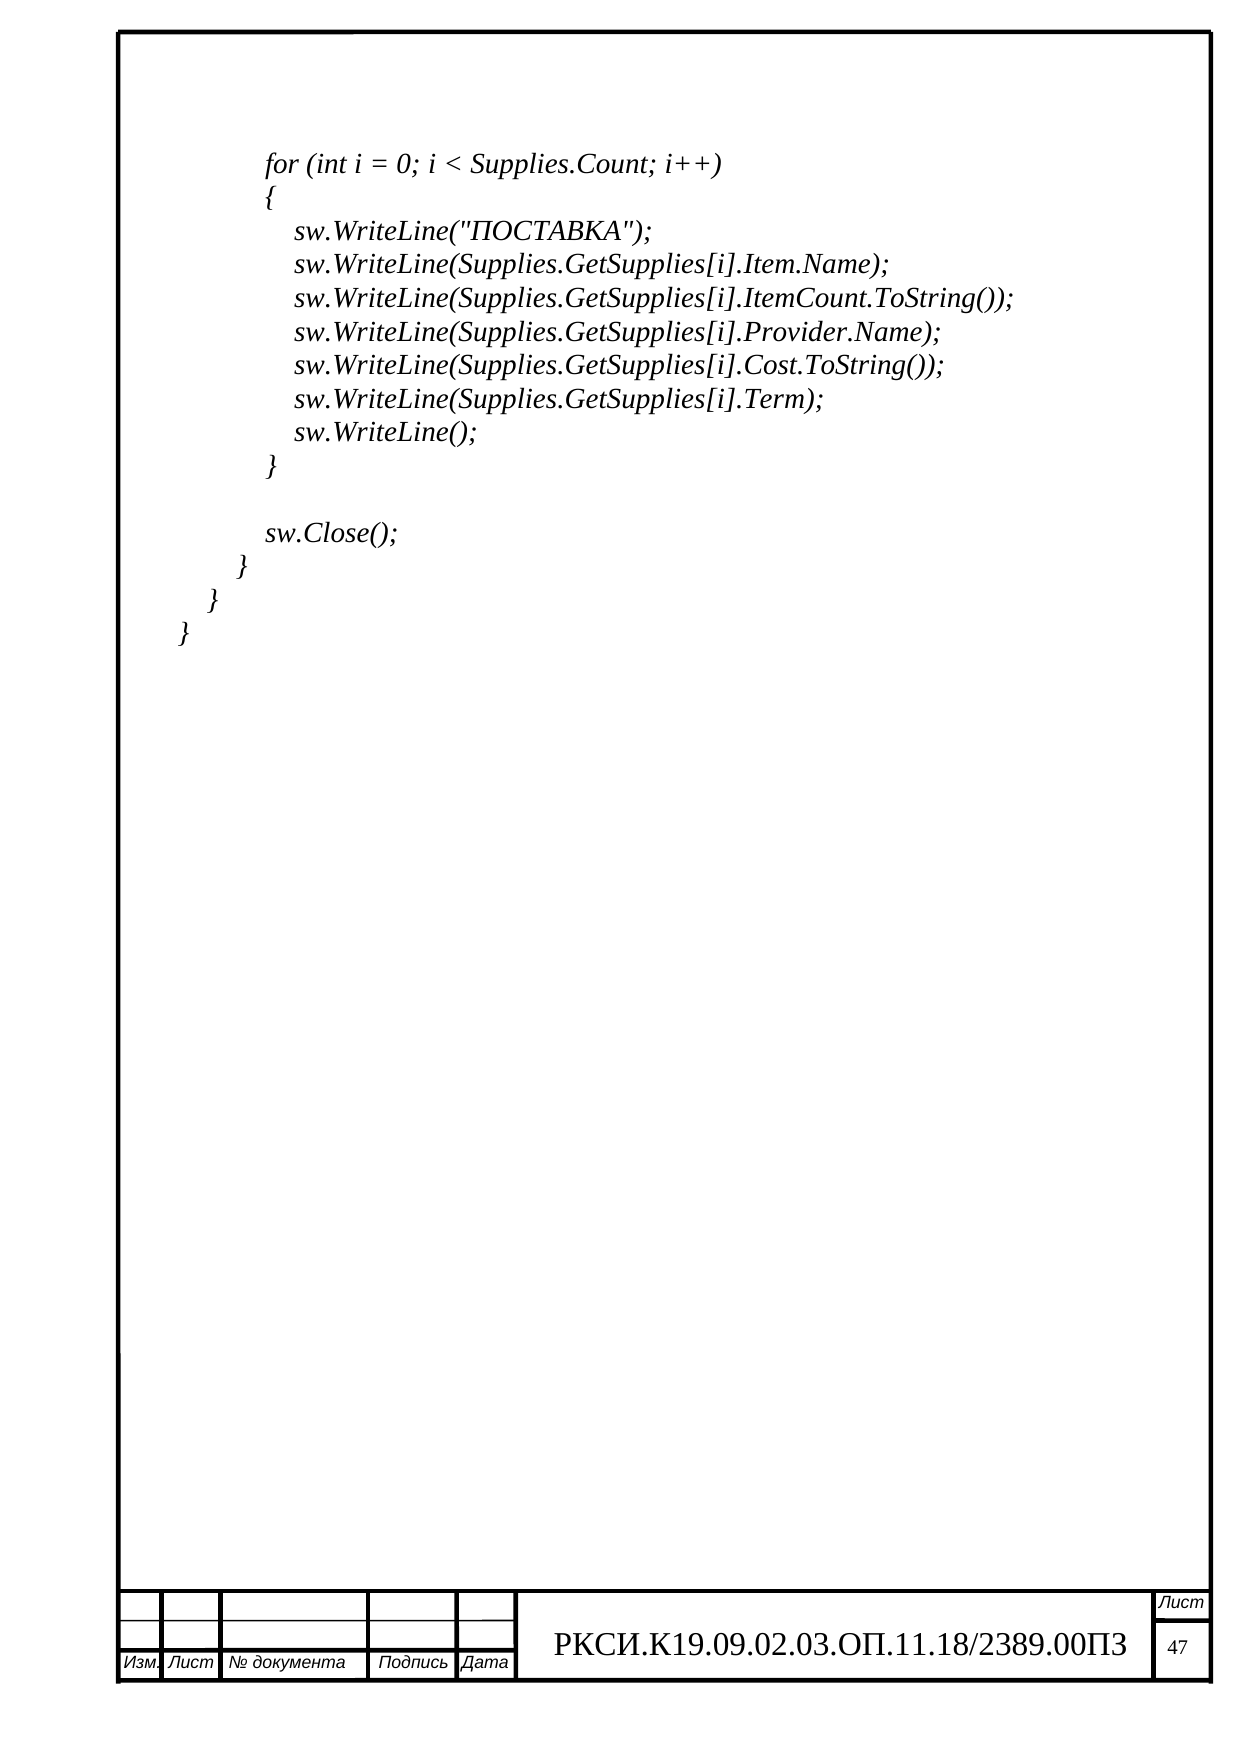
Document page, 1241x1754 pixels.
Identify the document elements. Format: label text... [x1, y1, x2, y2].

text for (int i = 0; i < Supplies.Count; i++) [177, 146, 1152, 179]
text } [177, 582, 1152, 616]
text sw.WriteLine(Supplies.GetSupplies[i].Cost.ToString()); [177, 347, 1152, 381]
text sw.WriteLine(Supplies.GetSupplies[i].ItemCount.ToString()); [177, 280, 1152, 314]
text sw.WriteLine(Supplies.GetSupplies[i].Term); [177, 381, 1152, 414]
text sw.WriteLine(Supplies.GetSupplies[i].Provider.Name); [177, 314, 1152, 347]
text sw.Close(); [177, 515, 1152, 548]
text sw.WriteLine("ПОСТАВКА"); [177, 213, 1152, 247]
text sw.WriteLine(); [177, 414, 1152, 448]
text } [177, 616, 1152, 649]
text { [177, 179, 1152, 213]
text sw.WriteLine(Supplies.GetSupplies[i].Item.Name); [177, 247, 1152, 280]
text } [177, 548, 1152, 582]
text } [177, 448, 1152, 481]
